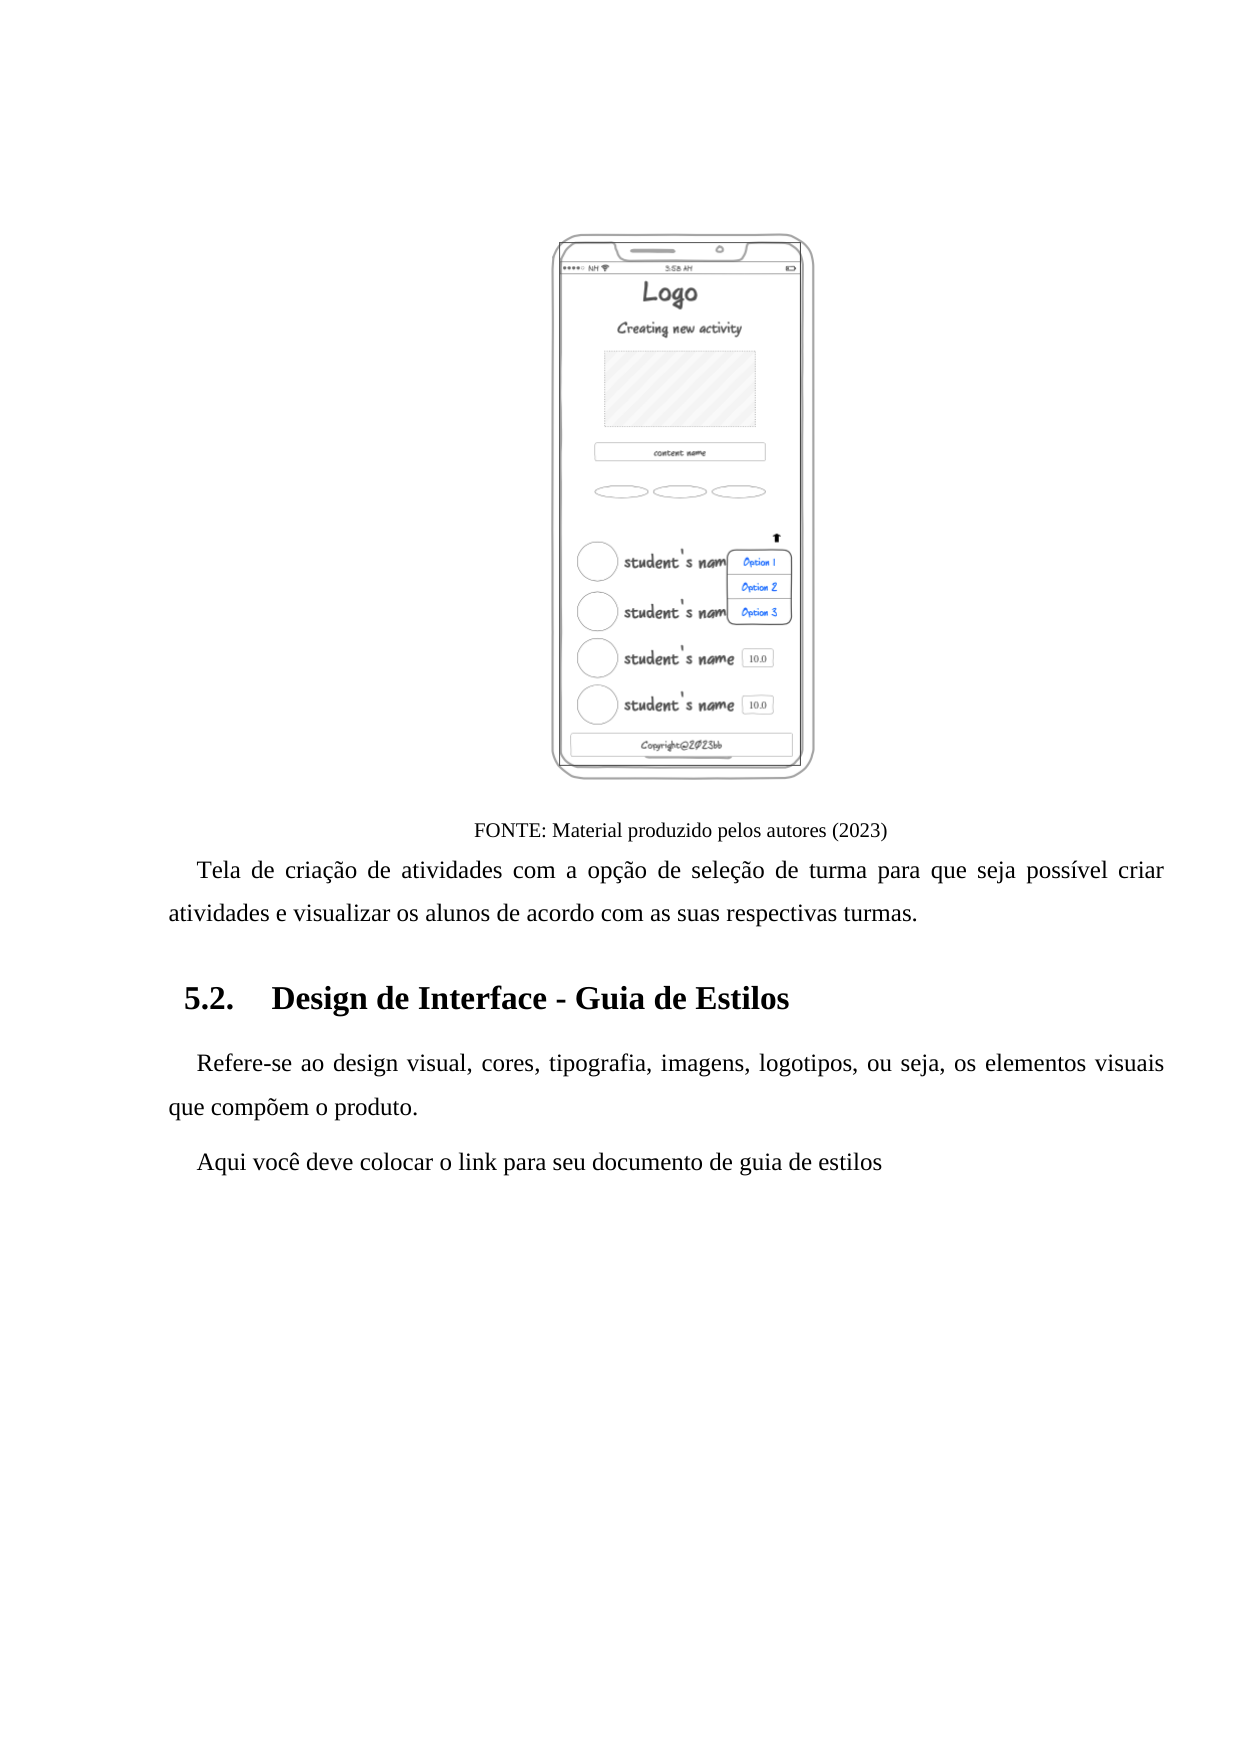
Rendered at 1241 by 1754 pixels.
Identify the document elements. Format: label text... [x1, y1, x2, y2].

picture [538, 225, 824, 792]
text Refere-se ao design visual, cores, tipografia, imagens, logotipos, ou seja, os elementos visuais que compõem o produto. [168, 1048, 1165, 1120]
text Tela de criação de atividades com a opção de seleção de turma para que seja possível criar atividades e visualizar os alunos de acordo com as suas respectivas turmas. [168, 855, 1165, 927]
text Aqui você deve colocar o link para seu documento de guia de estilos [168, 1147, 1165, 1176]
text FONTE: Material produzido pelos autores (2023) [168, 818, 1165, 842]
subtitle Design de Interface - Guia de Estilos [234, 978, 1165, 1017]
